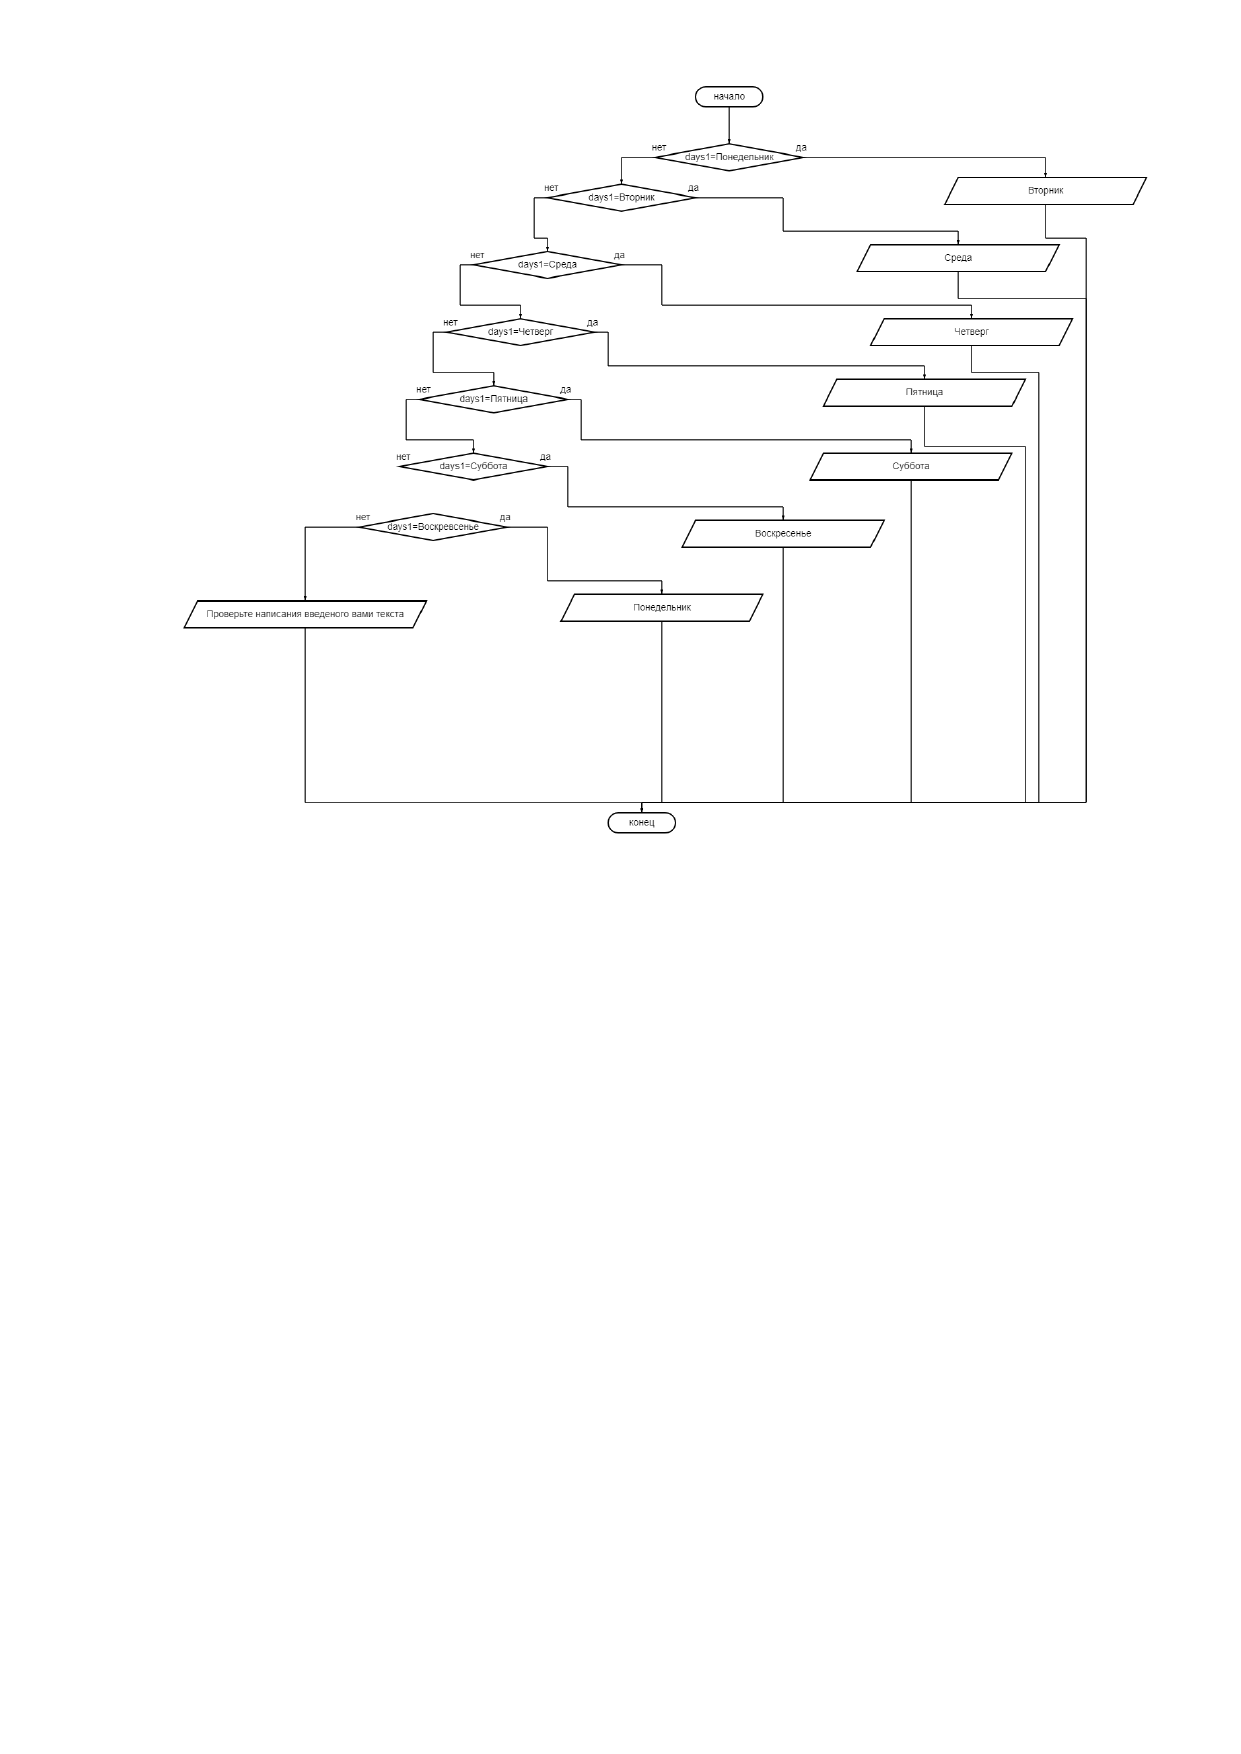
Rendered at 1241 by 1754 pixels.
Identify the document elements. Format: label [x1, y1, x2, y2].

picture [177, 73, 1153, 846]
